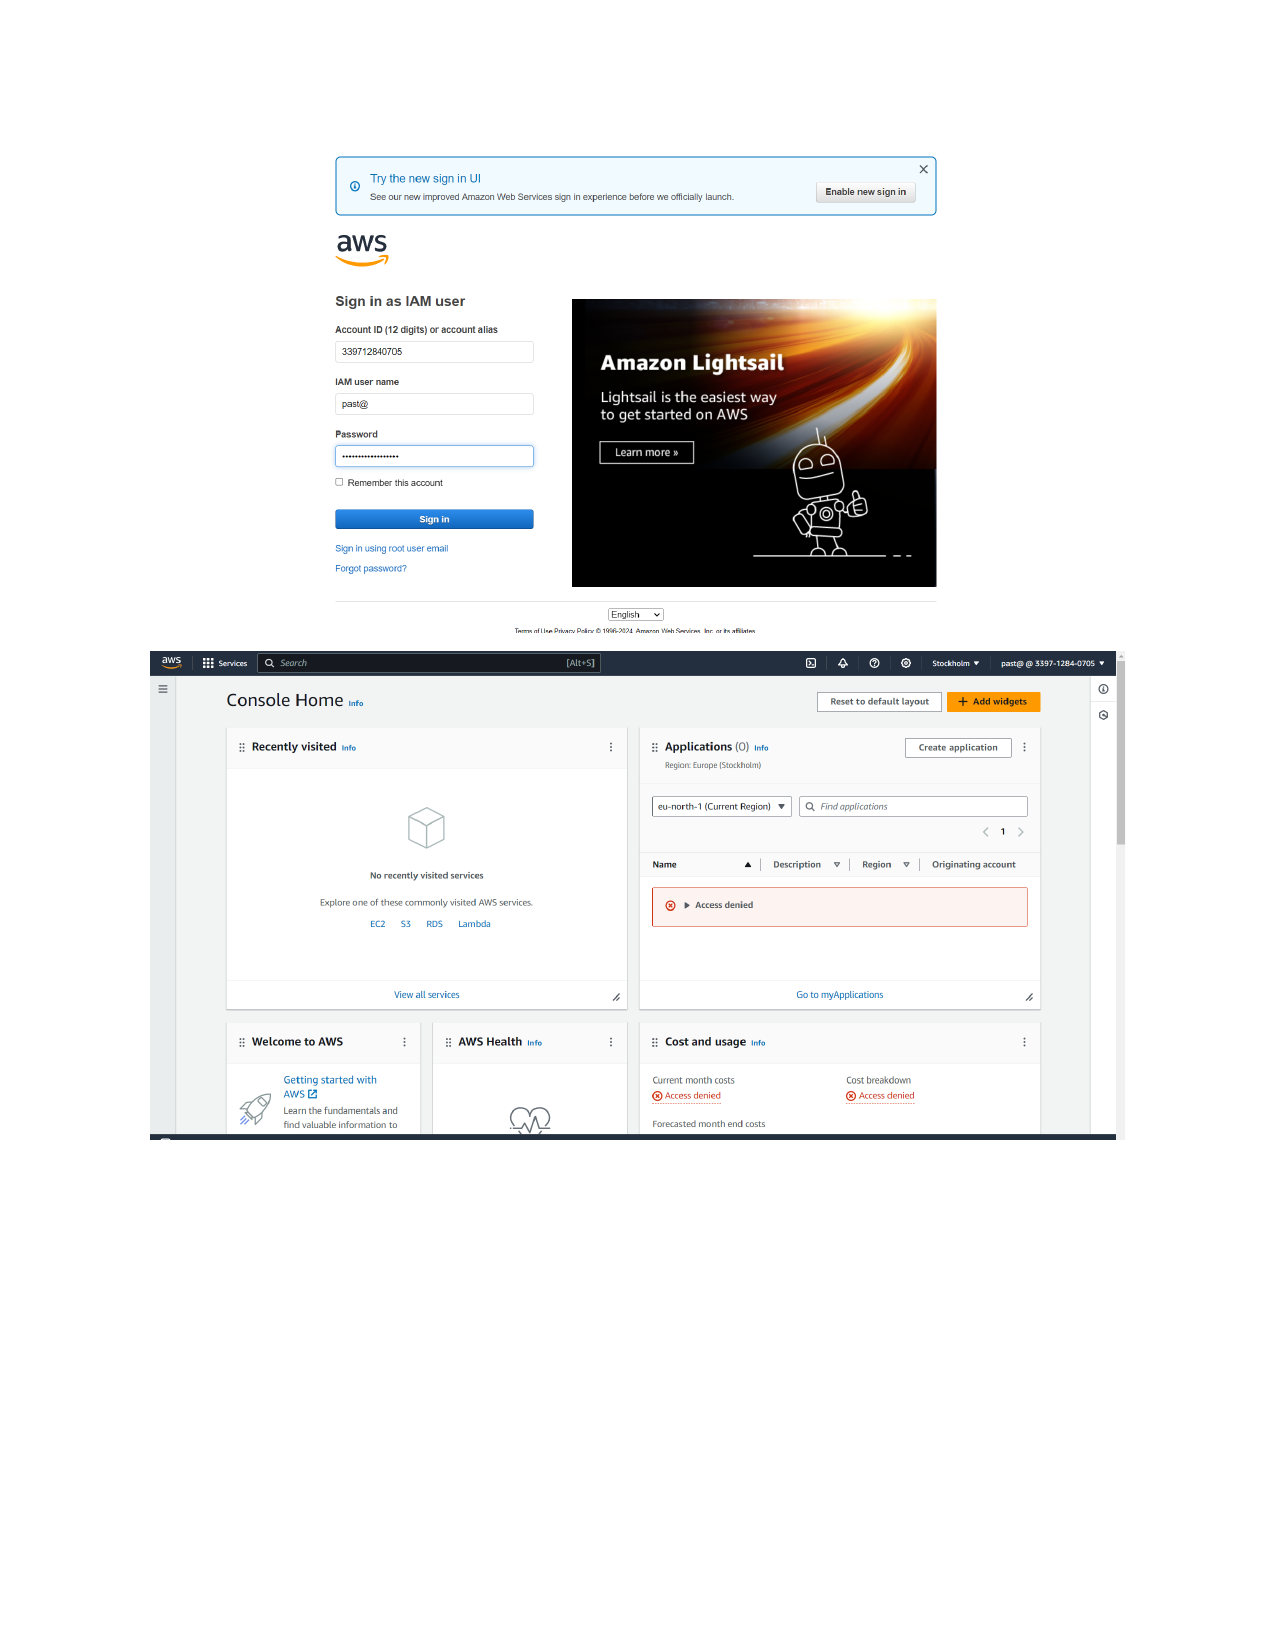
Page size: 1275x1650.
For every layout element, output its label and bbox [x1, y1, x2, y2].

picture [150, 651, 1125, 1140]
picture [150, 150, 1125, 633]
